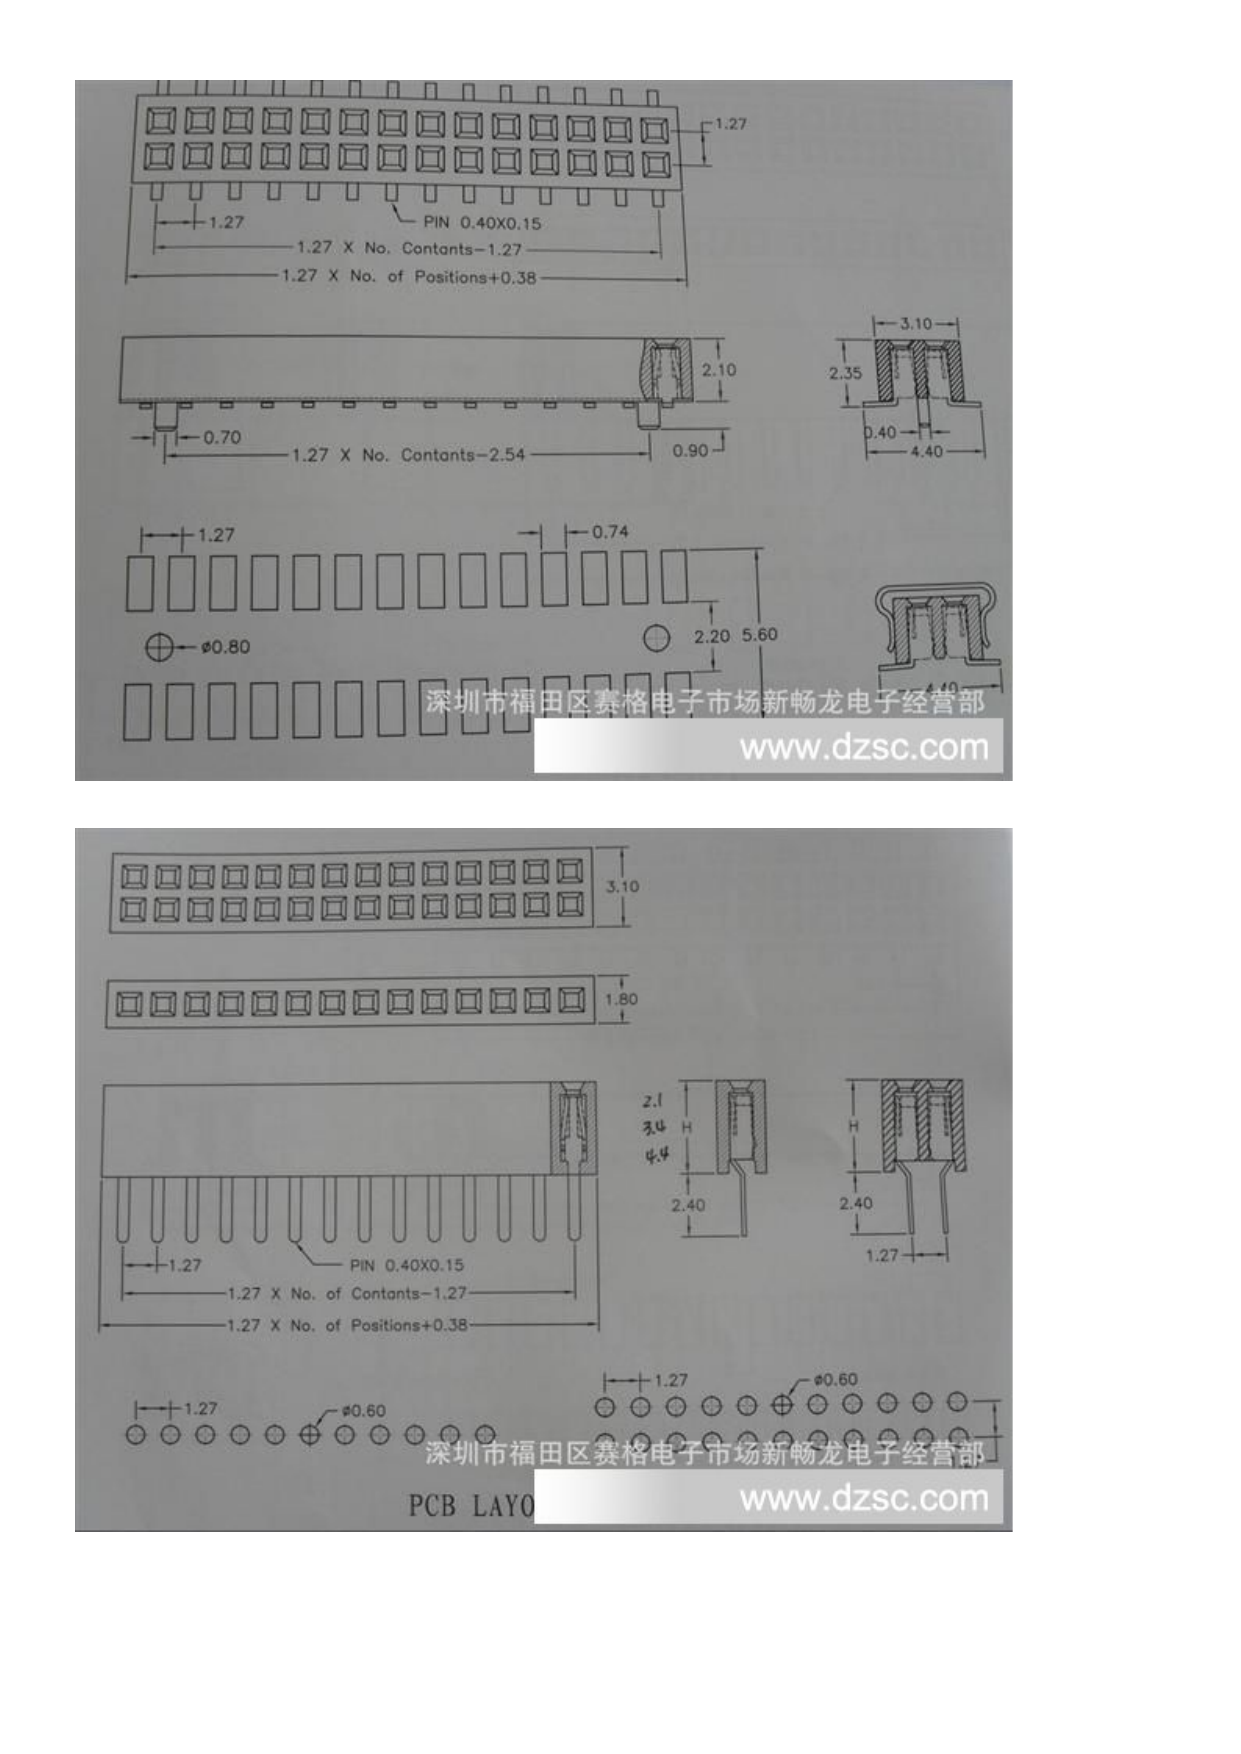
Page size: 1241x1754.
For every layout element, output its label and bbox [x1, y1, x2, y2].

picture [75, 80, 1013, 781]
picture [75, 828, 1013, 1532]
